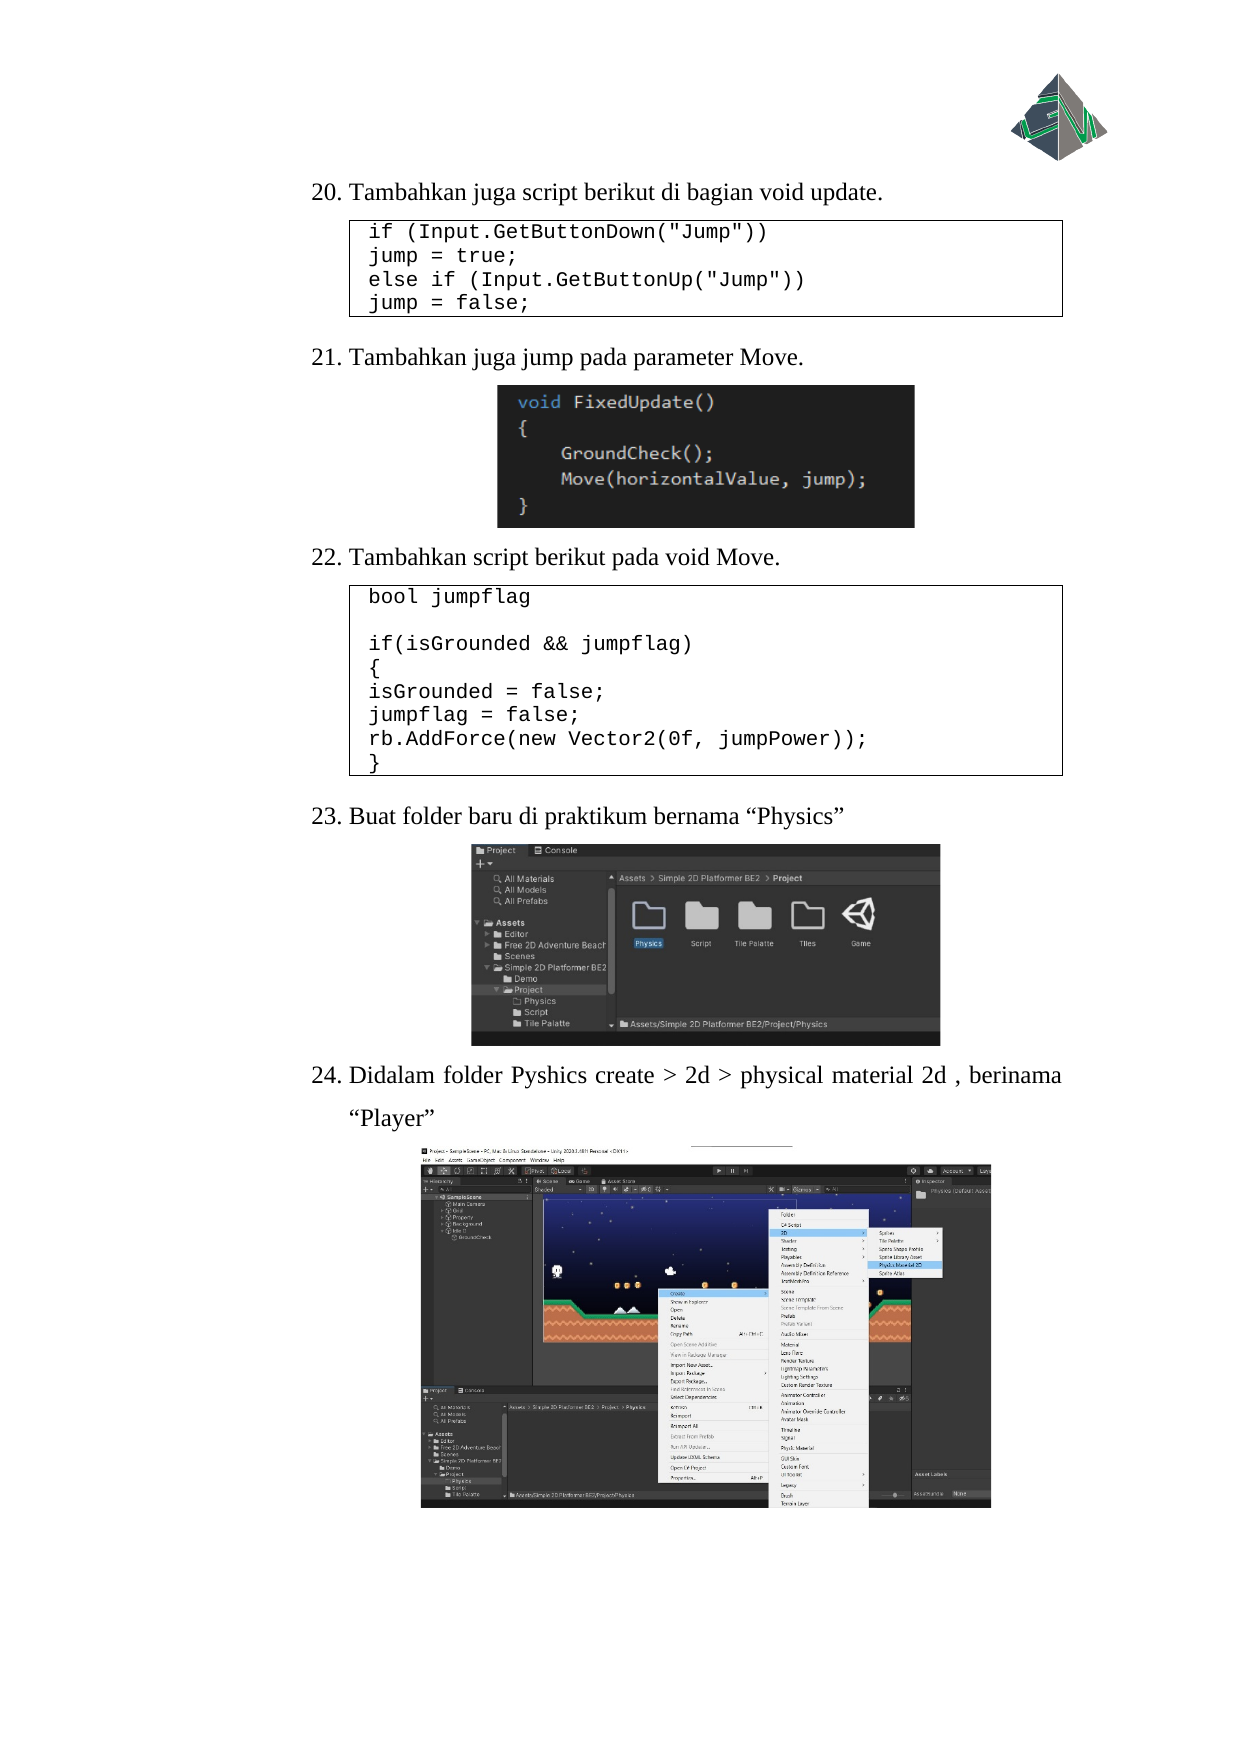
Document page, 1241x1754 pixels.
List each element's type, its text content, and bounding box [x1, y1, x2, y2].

list Buat folder baru di praktikum bernama “Physics” [311, 801, 1063, 830]
table_header bool jumpflag if(isGrounded && jumpflag) { isGrounded = false; jumpflag = false; rb.AddForce(new Vector2(0f, jumpPower)); } [350, 586, 1062, 775]
list Didalam folder Pyshics create > 2d > physical material 2d , berinama “Player” [311, 1060, 1063, 1132]
list Tambahkan juga script berikut di bagian void update. [311, 177, 1063, 206]
picture [420, 1146, 992, 1508]
picture [1010, 73, 1108, 161]
list Tambahkan script berikut pada void Move. [311, 542, 1063, 571]
picture [471, 844, 941, 1046]
table_header if (Input.GetButtonDown("Jump")) jump = true; else if (Input.GetButtonUp("Jump")) jump = false; [350, 221, 1062, 316]
list Tambahkan juga jump pada parameter Move. [311, 342, 1063, 371]
picture [497, 385, 915, 528]
